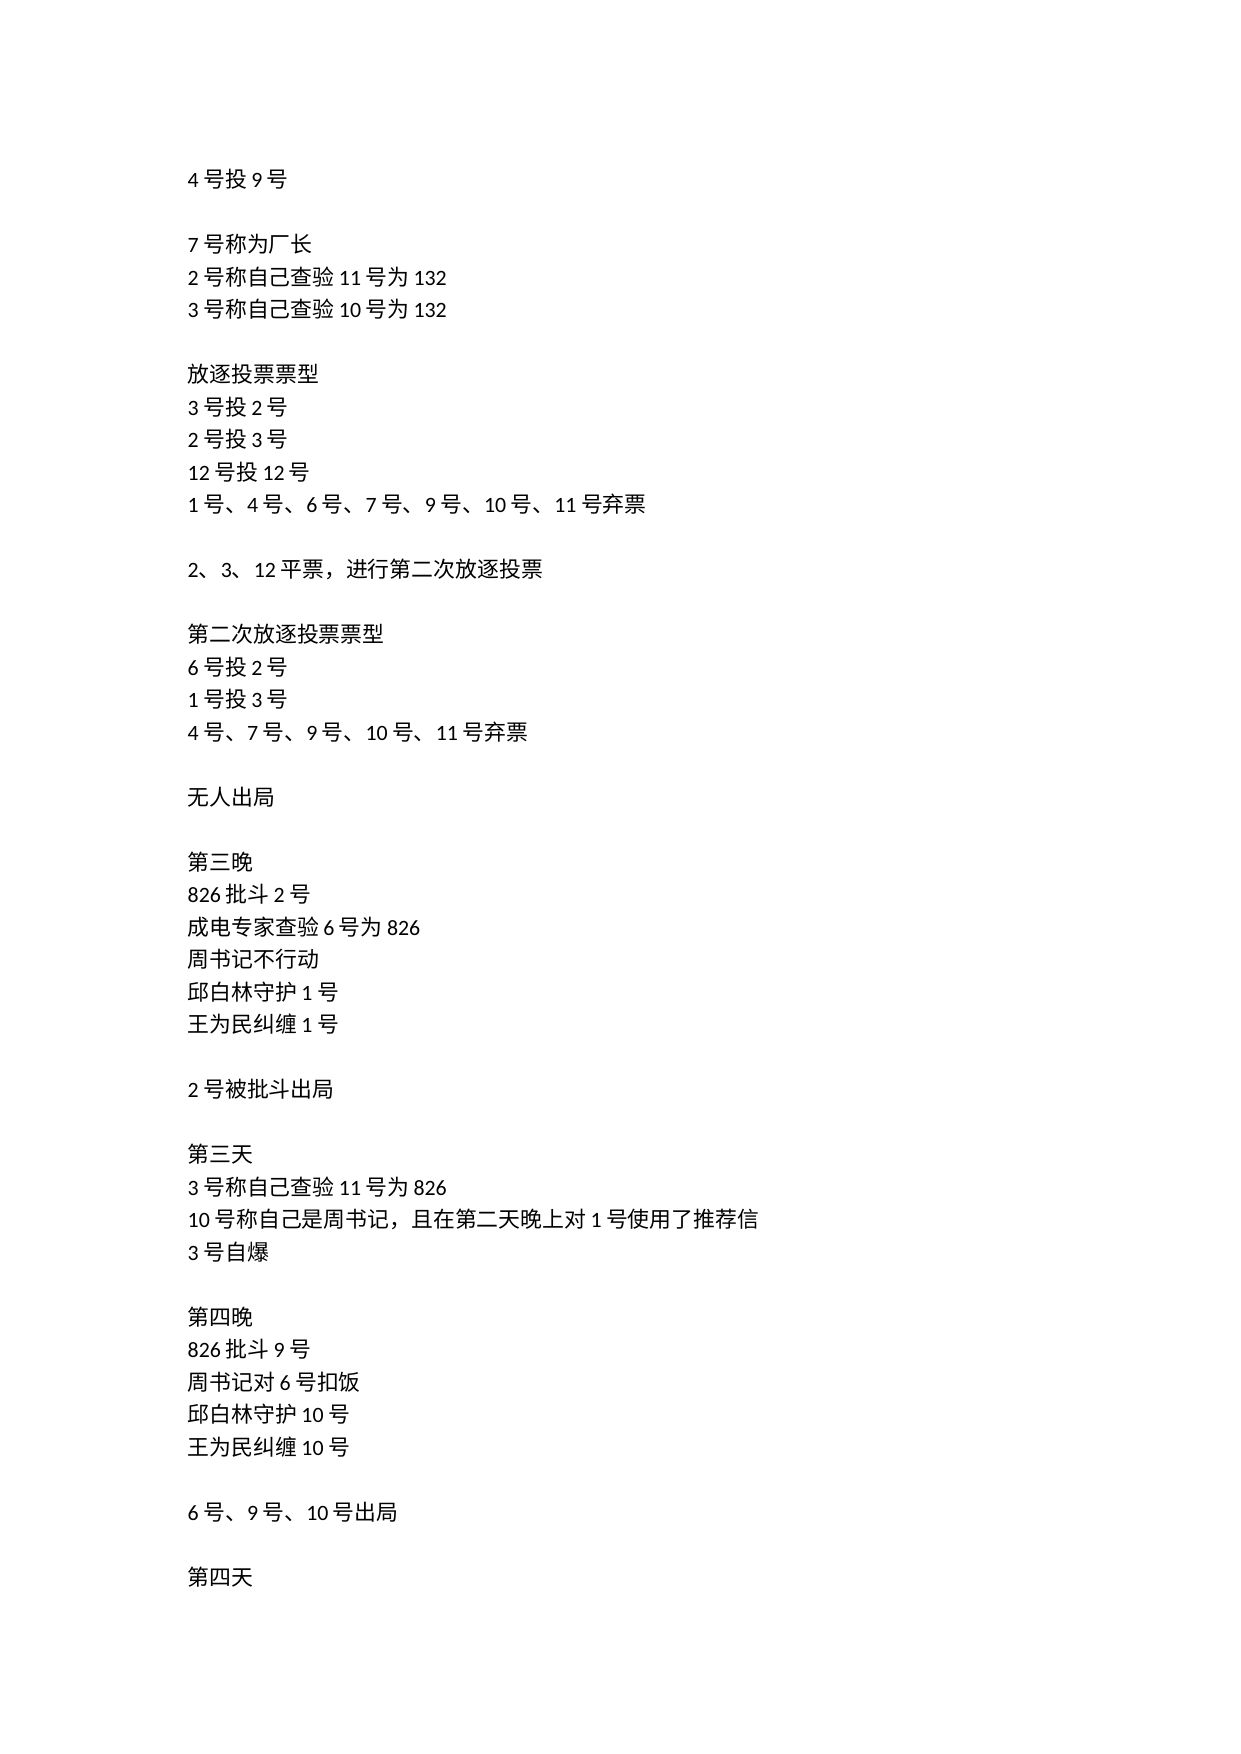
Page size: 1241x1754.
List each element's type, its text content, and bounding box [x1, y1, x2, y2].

text 周书记对6号扣饭 [187, 1364, 1053, 1397]
text 第三晚 [187, 844, 1053, 877]
text 2号被批斗出局 [187, 1072, 1053, 1104]
text 10号称自己是周书记，且在第二天晚上对1号使用了推荐信 [187, 1202, 1053, 1234]
text 2、3、12平票，进行第二次放逐投票 [187, 552, 1053, 584]
text 3号称自己查验11号为826 [187, 1169, 1053, 1202]
text 邱白林守护1号 [187, 974, 1053, 1007]
text 2号称自己查验11号为132 [187, 259, 1053, 292]
text 第二次放逐投票票型 [187, 617, 1053, 649]
text 1号投3号 [187, 682, 1053, 714]
text 4号、7号、9号、10号、11号弃票 [187, 714, 1053, 747]
text 第四天 [187, 1559, 1053, 1592]
text 第四晚 [187, 1299, 1053, 1332]
text 3号投2号 [187, 389, 1053, 422]
text 邱白林守护10号 [187, 1397, 1053, 1429]
text 放逐投票票型 [187, 357, 1053, 389]
text 成电专家查验6号为826 [187, 909, 1053, 942]
text 6号投2号 [187, 649, 1053, 682]
text 6号、9号、10号出局 [187, 1494, 1053, 1527]
text 第三天 [187, 1137, 1053, 1169]
text 王为民纠缠1号 [187, 1007, 1053, 1039]
text 826批斗2号 [187, 877, 1053, 909]
text 周书记不行动 [187, 942, 1053, 974]
text 826批斗9号 [187, 1332, 1053, 1364]
text 无人出局 [187, 779, 1053, 812]
text 7号称为厂长 [187, 227, 1053, 259]
text 4号投9号 [187, 162, 1053, 194]
text 王为民纠缠10号 [187, 1429, 1053, 1462]
text 3号自爆 [187, 1234, 1053, 1267]
text 3号称自己查验10号为132 [187, 292, 1053, 324]
text 12号投12号 [187, 454, 1053, 487]
text 1号、4号、6号、7号、9号、10号、11号弃票 [187, 487, 1053, 519]
text 2号投3号 [187, 422, 1053, 454]
